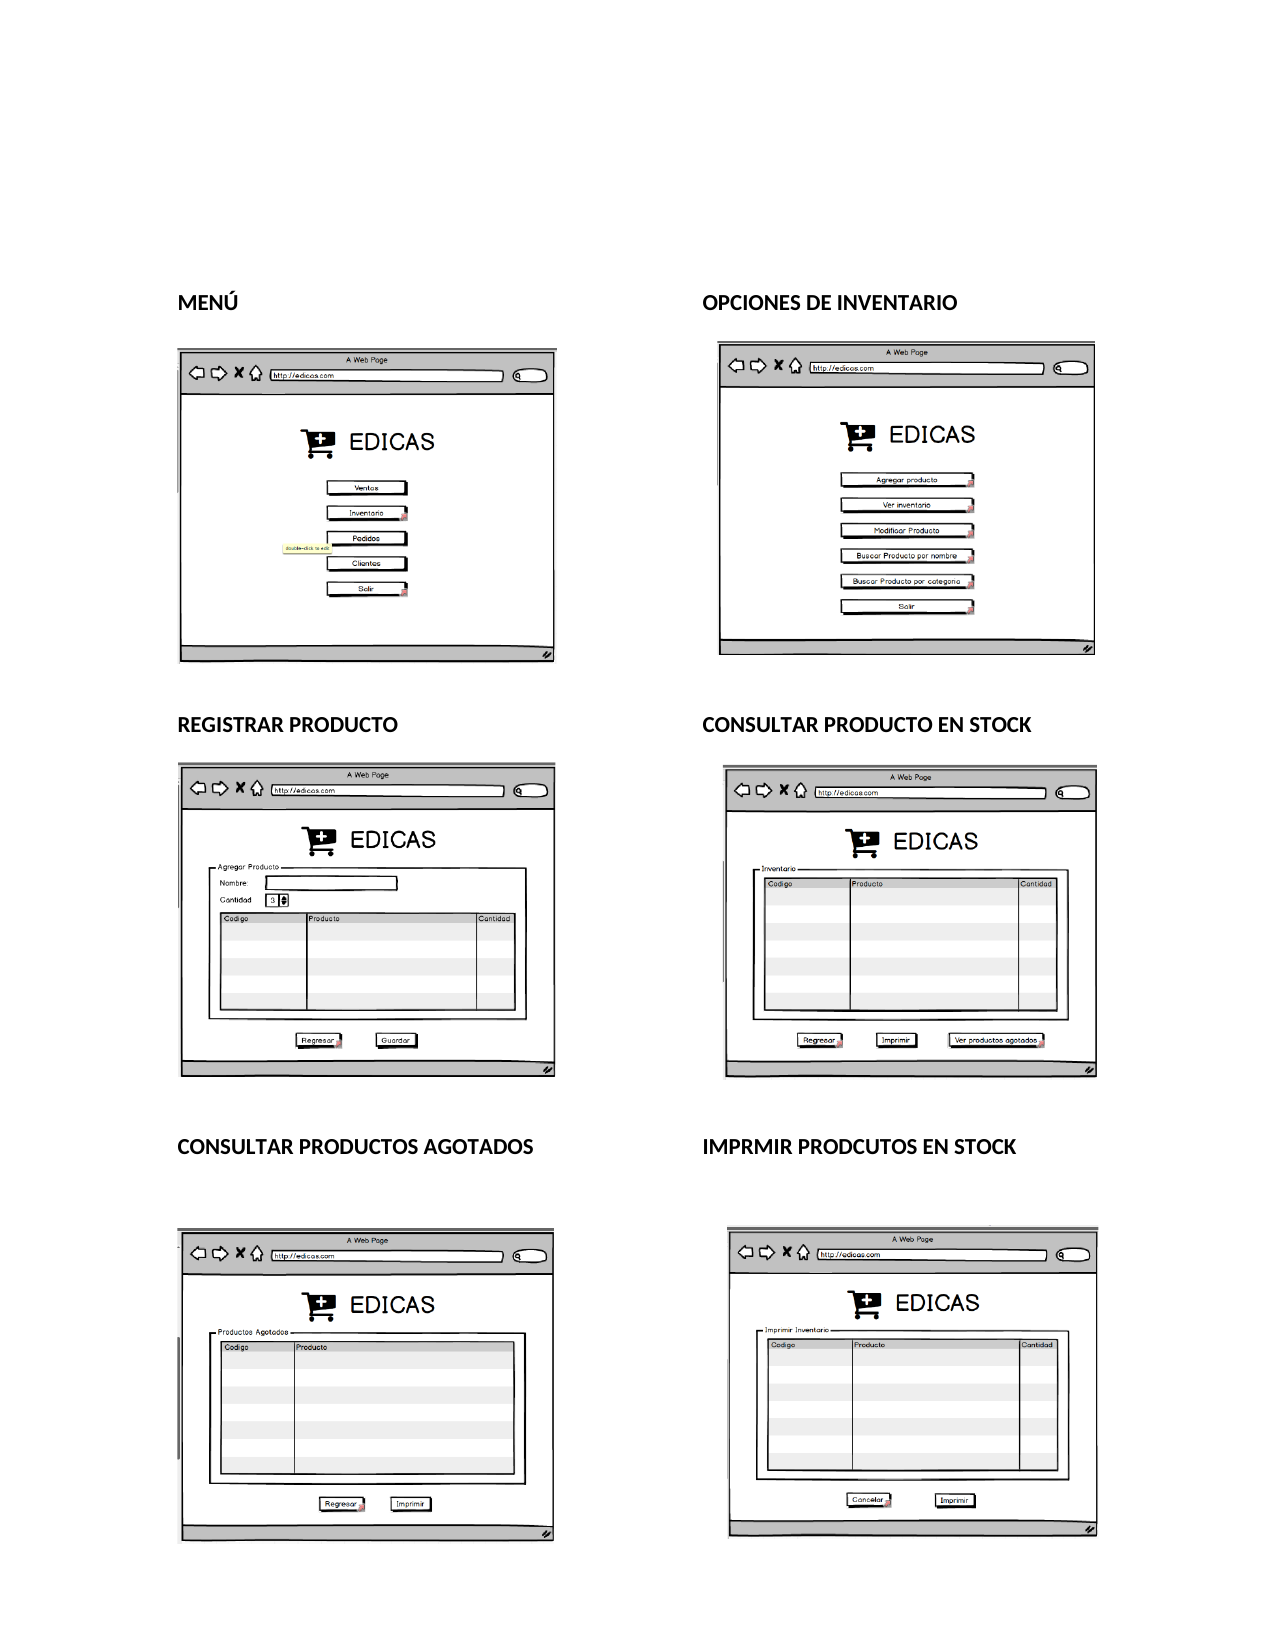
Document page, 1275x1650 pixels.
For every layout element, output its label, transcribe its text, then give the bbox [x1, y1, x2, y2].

picture [726, 1225, 1100, 1541]
picture [177, 762, 559, 1078]
picture [722, 764, 1097, 1080]
text MENÚ OPCIONES DE INVENTARIO [177, 288, 1098, 316]
text CONSULTAR PRODUCTOS AGOTADOS IMPRMIR PRODCUTOS EN STOCK [177, 1132, 1098, 1160]
picture [177, 1228, 554, 1544]
picture [177, 348, 557, 664]
picture [716, 341, 1098, 656]
text REGISTRAR PRODUCTO CONSULTAR PRODUCTO EN STOCK [177, 710, 1098, 738]
